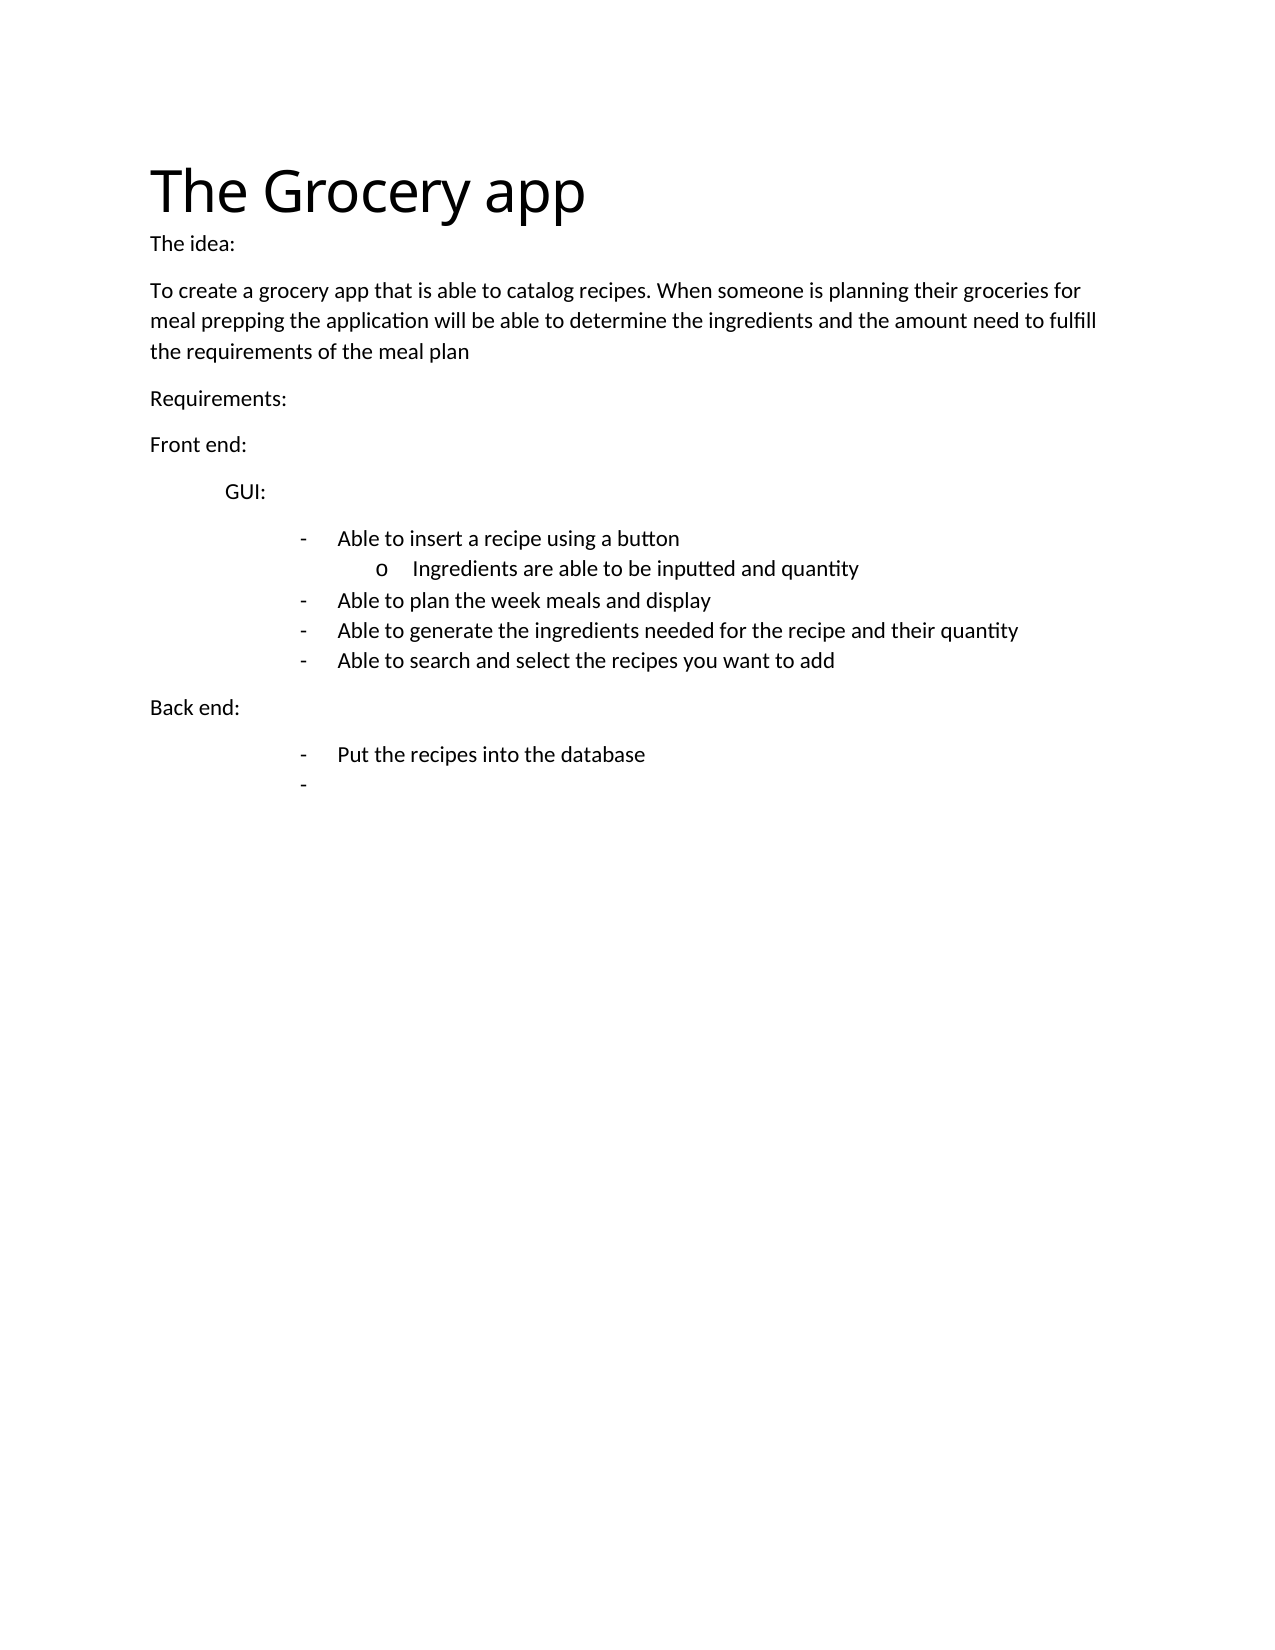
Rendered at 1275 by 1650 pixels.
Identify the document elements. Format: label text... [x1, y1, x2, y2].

text GUI: [150, 477, 1125, 505]
text To create a grocery app that is able to catalog recipes. When someone is planning their groceries for meal prepping the application will be able to determine the ingredients and the amount need to fulfill the requirements of the meal plan [150, 276, 1125, 365]
list Able to search and select the recipes you want to add [300, 646, 1125, 674]
text The idea: [150, 229, 1125, 257]
text Back end: [150, 693, 1125, 721]
text Front end: [150, 431, 1125, 458]
list Able to plan the week meals and display [300, 586, 1125, 614]
list Able to insert a recipe using a button [300, 524, 1125, 552]
title The Grocery app [150, 150, 1125, 229]
list Ingredients are able to be inputted and quantity [375, 554, 1125, 584]
text Requirements: [150, 384, 1125, 412]
list Put the recipes into the database [300, 740, 1125, 768]
list Able to generate the ingredients needed for the recipe and their quantity [300, 616, 1125, 644]
